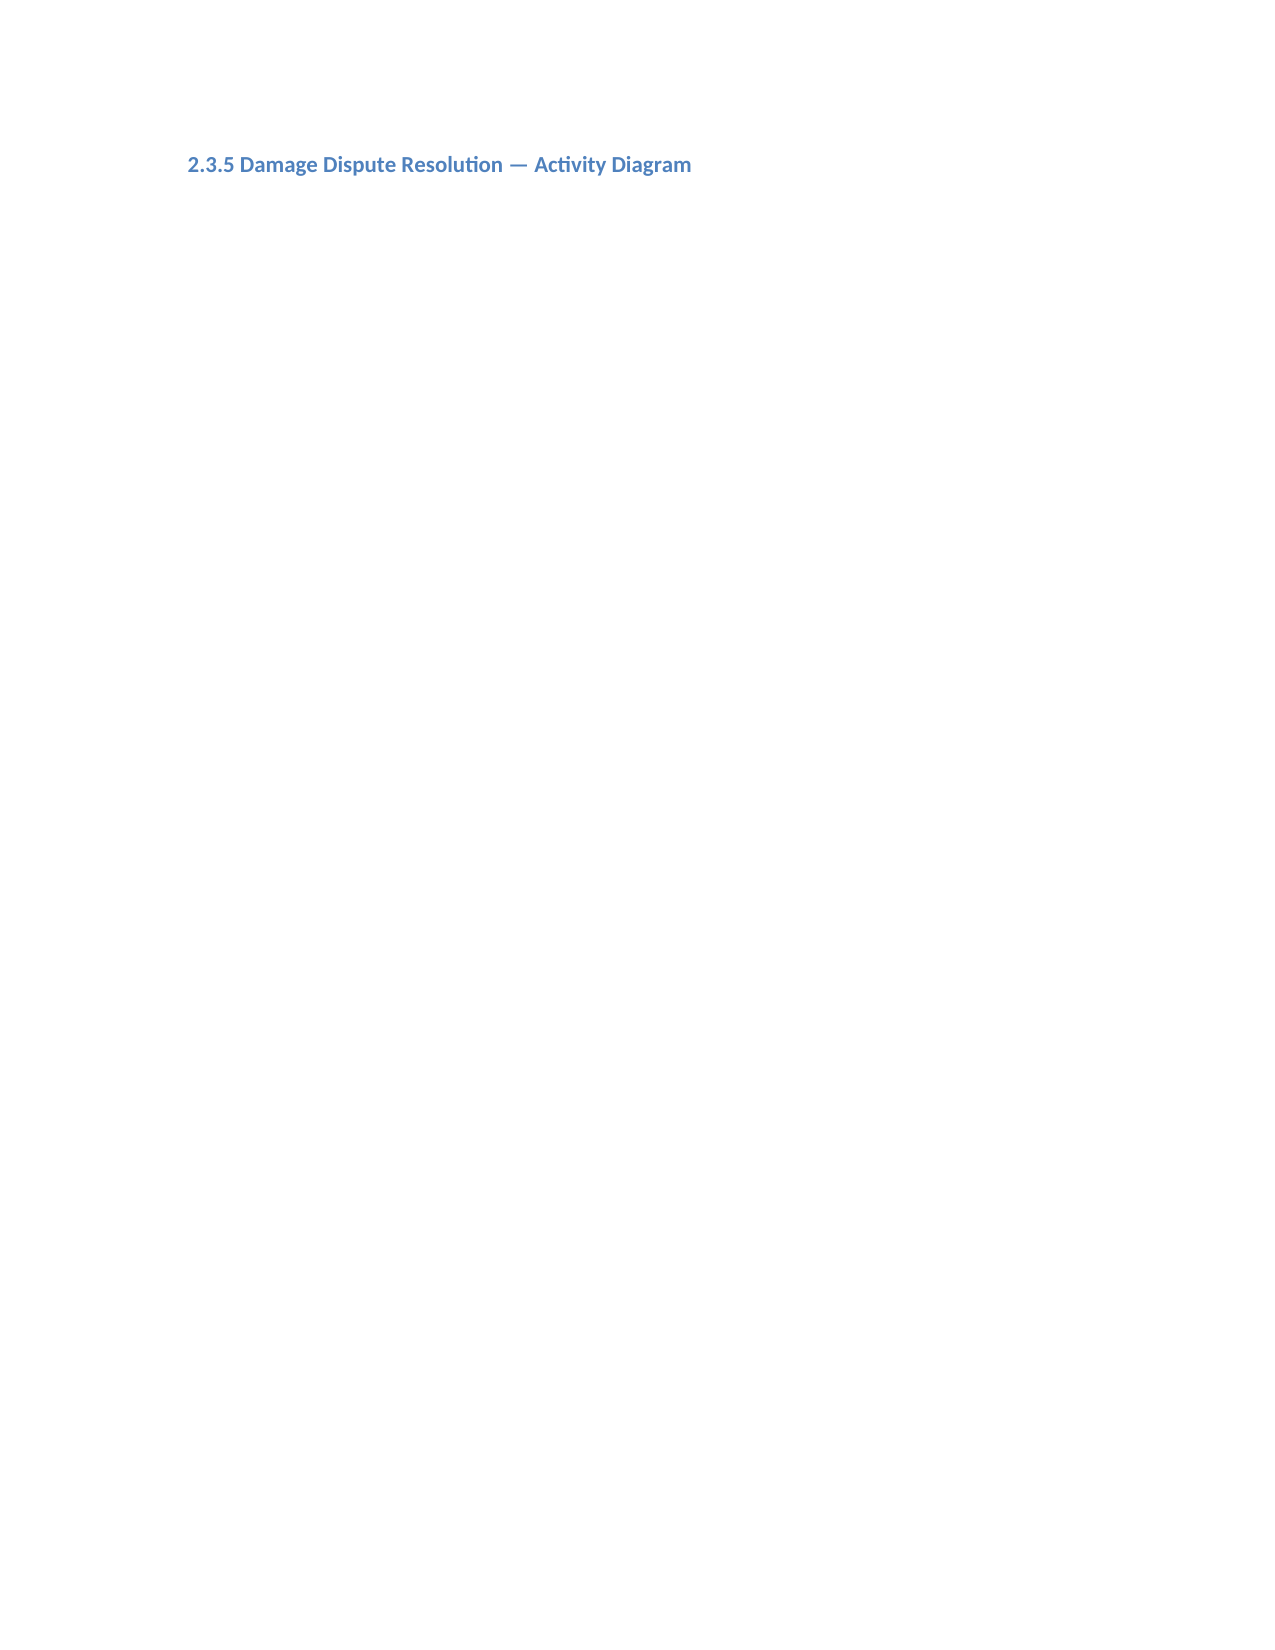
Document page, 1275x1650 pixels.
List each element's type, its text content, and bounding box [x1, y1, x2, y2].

subtitle 2.3.5 Damage Dispute Resolution — Activity Diagram [187, 150, 1087, 178]
